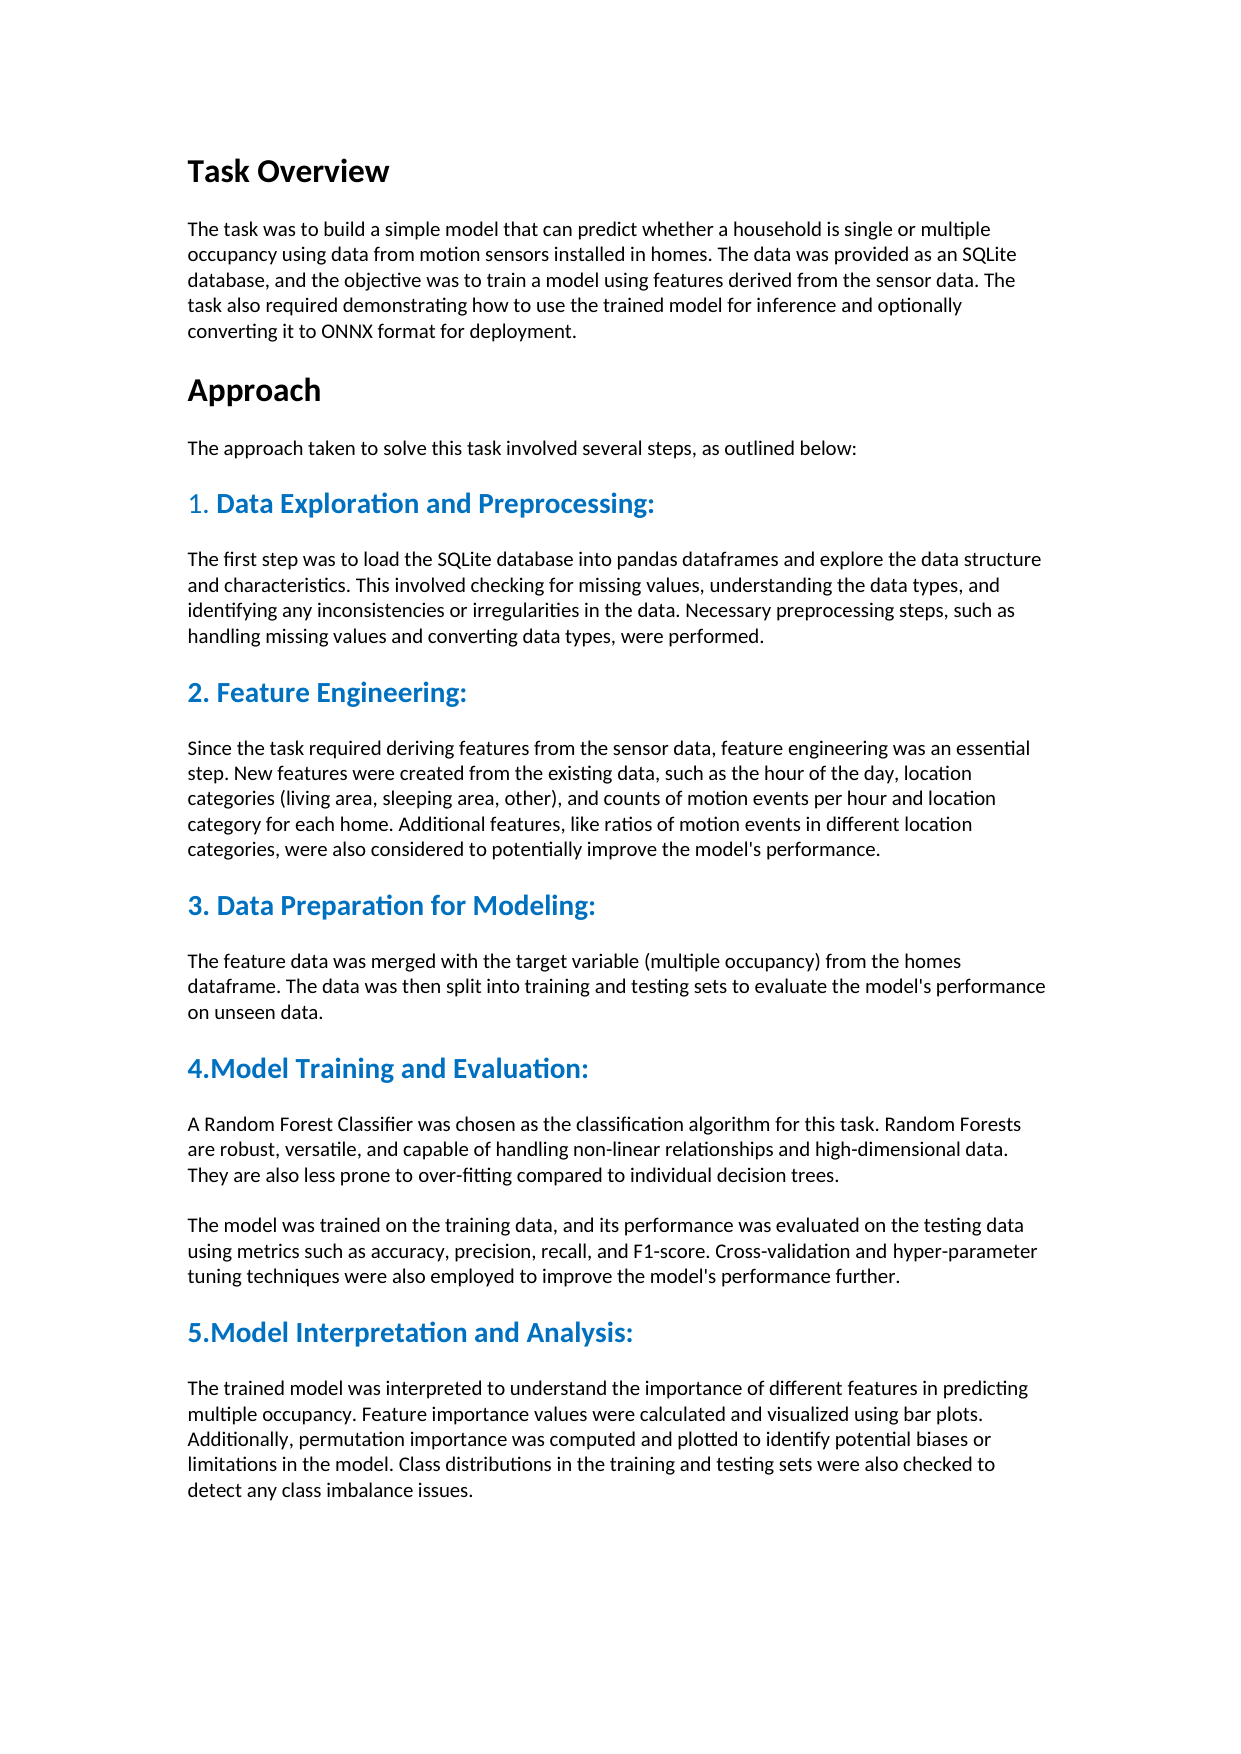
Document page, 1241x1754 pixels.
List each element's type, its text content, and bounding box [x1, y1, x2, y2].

list 5.Model Interpretation and Analysis: [187, 1314, 1053, 1350]
list Data Exploration and Preprocessing: [187, 486, 1053, 521]
list Since the task required deriving features from the sensor data, feature engineering was an essential step. New features were created from the existing data, such as the hour of the day, location categories (living area, sleeping area, other), and counts of motion events per hour and location category for each home. Additional features, like ratios of motion events in different location categories, were also considered to potentially improve the model's performance. [187, 735, 1053, 862]
text Task Overview [187, 150, 1053, 191]
list The first step was to load the SQLite database into pandas dataframes and explore the data structure and characteristics. This involved checking for missing values, understanding the data types, and identifying any inconsistencies or irregularities in the data. Necessary preprocessing steps, such as handling missing values and converting data types, were performed. [187, 547, 1053, 648]
list The trained model was interpreted to understand the importance of different features in predicting multiple occupancy. Feature importance values were calculated and visualized using bar plots. Additionally, permutation importance was computed and plotted to identify potential biases or limitations in the model. Class distributions in the training and testing sets were also checked to detect any class imbalance issues. [187, 1375, 1053, 1502]
text The model was trained on the training data, and its performance was evaluated on the testing data using metrics such as accuracy, precision, recall, and F1-score. Cross-validation and hyper-parameter tuning techniques were also employed to improve the model's performance further. [187, 1213, 1053, 1289]
list The feature data was merged with the target variable (multiple occupancy) from the homes dataframe. The data was then split into training and testing sets to evaluate the model's performance on unseen data. [187, 948, 1053, 1024]
list Feature Engineering: [187, 674, 1053, 709]
text The task was to build a simple model that can predict whether a household is single or multiple occupancy using data from motion sensors installed in homes. The data was provided as an SQLite database, and the objective was to train a model using features derived from the sensor data. The task also required demonstrating how to use the trained model for inference and optionally converting it to ONNX format for deployment. [187, 216, 1053, 343]
text Approach [187, 369, 1053, 409]
list A Random Forest Classifier was chosen as the classification algorithm for this task. Random Forests are robust, versatile, and capable of handling non-linear relationships and high-dimensional data. They are also less prone to over-fitting compared to individual decision trees. [187, 1111, 1053, 1187]
list Data Preparation for Modeling: [187, 887, 1053, 923]
list 4.Model Training and Evaluation: [187, 1050, 1053, 1086]
text The approach taken to solve this task involved several steps, as outlined below: [187, 435, 1053, 460]
